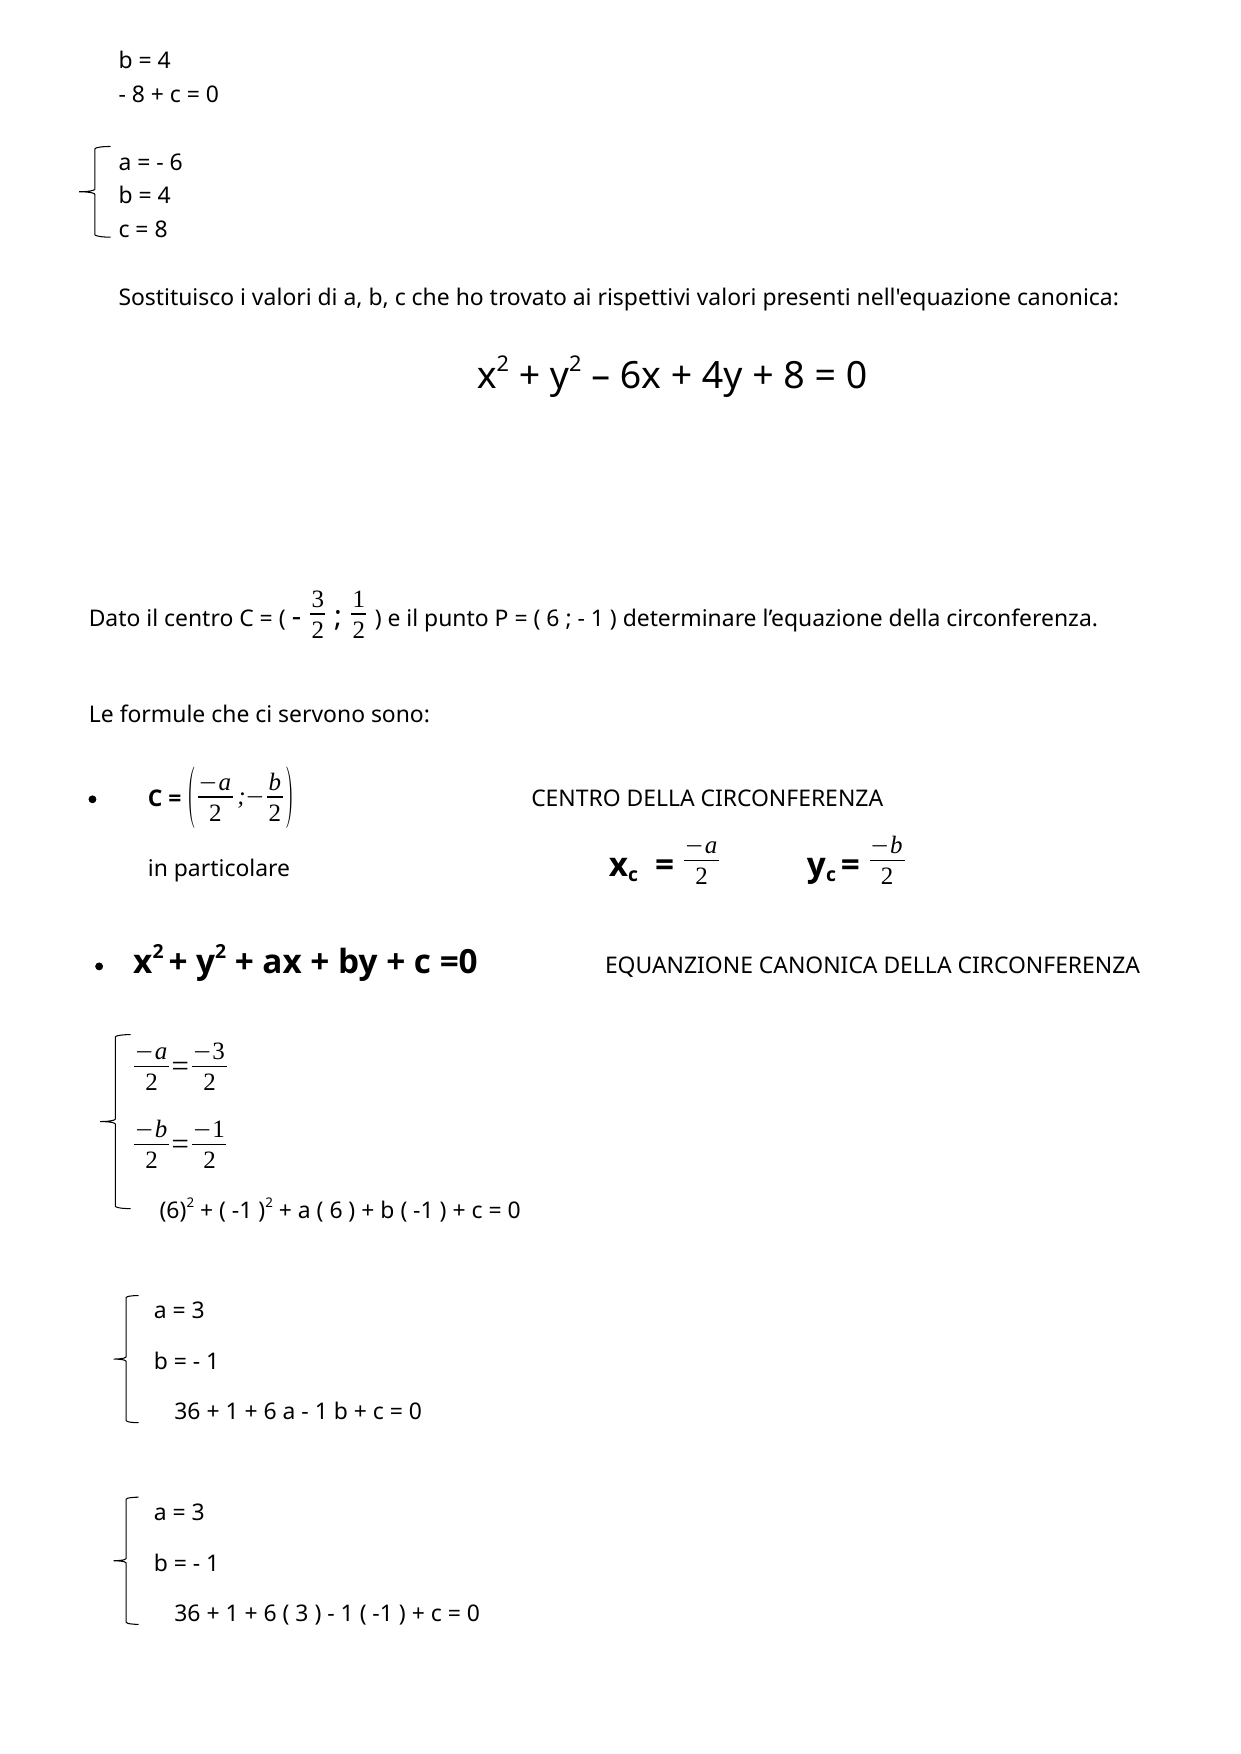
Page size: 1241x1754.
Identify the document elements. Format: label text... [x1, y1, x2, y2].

text b = - 1 [148, 1547, 1226, 1578]
list b = 4 [118, 44, 1226, 76]
text Dato il centro C = ( - ; ) e il punto P = ( 6 ; - 1 ) determinare l’equazione della circonferenza. [15, 585, 1226, 644]
list b = 4 [118, 179, 1226, 211]
list a = - 6 [118, 146, 1226, 177]
list - 8 + c = 0 [118, 78, 1226, 109]
list C = CENTRO DELLA CIRCONFERENZA [89, 765, 1226, 830]
list x2 + y2 – 6x + 4y + 8 = 0 [118, 348, 1226, 399]
list Le formule che ci servono sono: [89, 698, 1226, 729]
text (6)2 + ( -1 )2 + a ( 6 ) + b ( -1 ) + c = 0 [52, 1194, 1226, 1225]
text b = - 1 [148, 1345, 1226, 1376]
text 36 + 1 + 6 a - 1 b + c = 0 [67, 1395, 1226, 1427]
text 36 + 1 + 6 ( 3 ) - 1 ( -1 ) + c = 0 [67, 1597, 1226, 1628]
text in particolare xc = yc = [89, 830, 1226, 898]
text a = 3 [148, 1496, 1226, 1527]
list c = 8 [118, 213, 1226, 244]
list Sostituisco i valori di a, b, c che ho trovato ai rispettivi valori presenti nell'equazione canonica: [118, 281, 1226, 312]
text a = 3 [148, 1294, 1226, 1326]
list x2 + y2 + ax + by + c =0 EQUANZIONE CANONICA DELLA CIRCONFERENZA [95, 938, 1226, 983]
